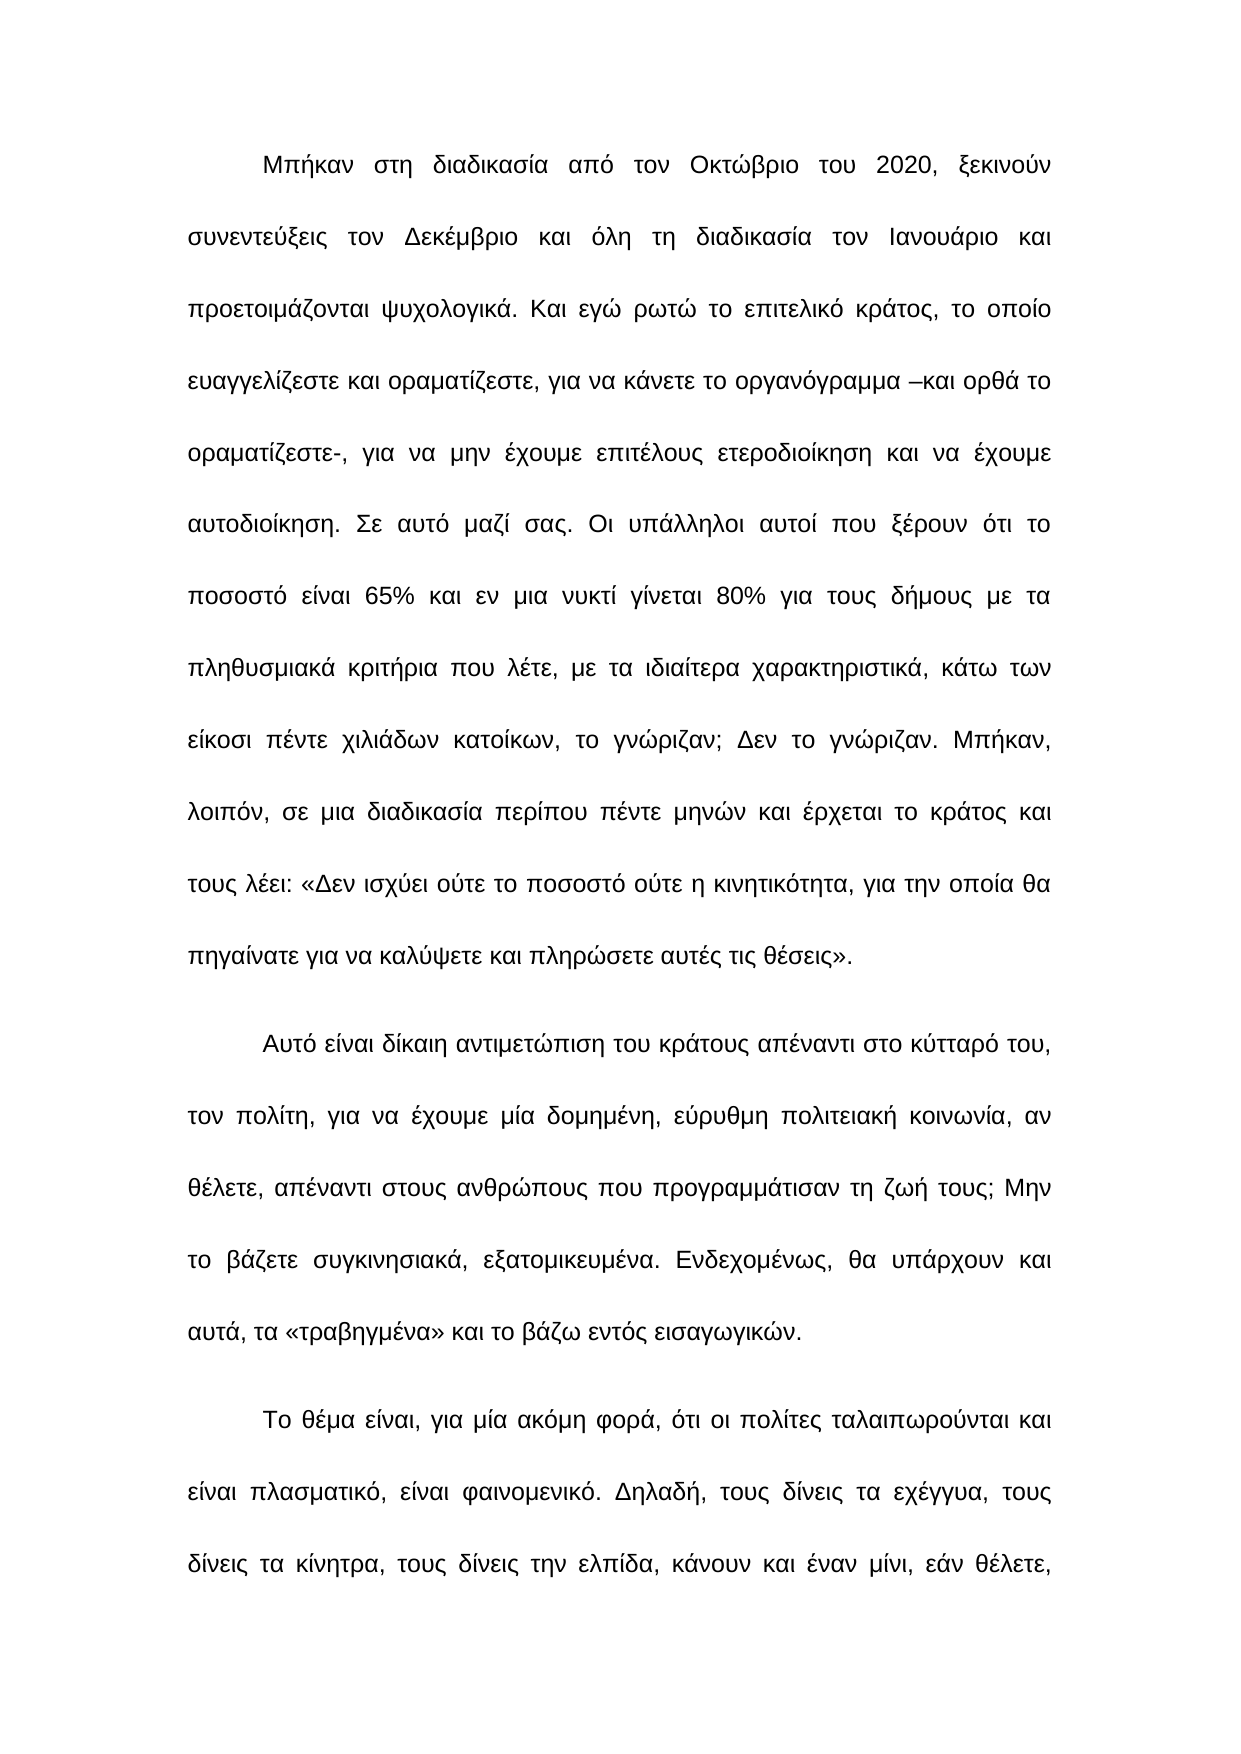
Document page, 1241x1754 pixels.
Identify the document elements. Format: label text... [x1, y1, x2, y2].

text Αυτό είναι δίκαιη αντιμετώπιση του κράτους απέναντι στο κύτταρό του, τον πολίτη, για να έχουμε μία δομημένη, εύρυθμη πολιτειακή κοινωνία, αν θέλετε, απέναντι στους ανθρώπους που προγραμμάτισαν τη ζωή τους; Μην το βάζετε συγκινησιακά, εξατομικευμένα. Ενδεχομένως, θα υπάρχουν και αυτά, τα «τραβηγμένα» και το βάζω εντός εισαγωγικών. [187, 1029, 1053, 1345]
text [187, 1405, 1053, 1578]
text Μπήκαν στη διαδικασία από τον Οκτώβριο του 2020, ξεκινούν συνεντεύξεις τον Δεκέμβριο και όλη τη διαδικασία τον Ιανουάριο και προετοιμάζονται ψυχολογικά. Και εγώ ρωτώ το επιτελικό κράτος, το οποίο ευαγγελίζεστε και οραματίζεστε, για να κάνετε το οργανόγραμμα –και ορθά το οραματίζεστε-, για να μην έχουμε επιτέλους ετεροδιοίκηση και να έχουμε αυτοδιοίκηση. Σε αυτό μαζί σας. Οι υπάλληλοι αυτοί που ξέρουν ότι το ποσοστό είναι 65% και εν μια νυκτί γίνεται 80% για τους δήμους με τα πληθυσμιακά κριτήρια που λέτε, με τα ιδιαίτερα χαρακτηριστικά, κάτω των είκοσι πέντε χιλιάδων κατοίκων, το γνώριζαν; Δεν το γνώριζαν. Μπήκαν, λοιπόν, σε μια διαδικασία περίπου πέντε μηνών και έρχεται το κράτος και τους λέει: «Δεν ισχύει ούτε το ποσοστό ούτε η κινητικότητα, για την οποία θα πηγαίνατε για να καλύψετε και πληρώσετε αυτές τις θέσεις». [187, 150, 1053, 969]
